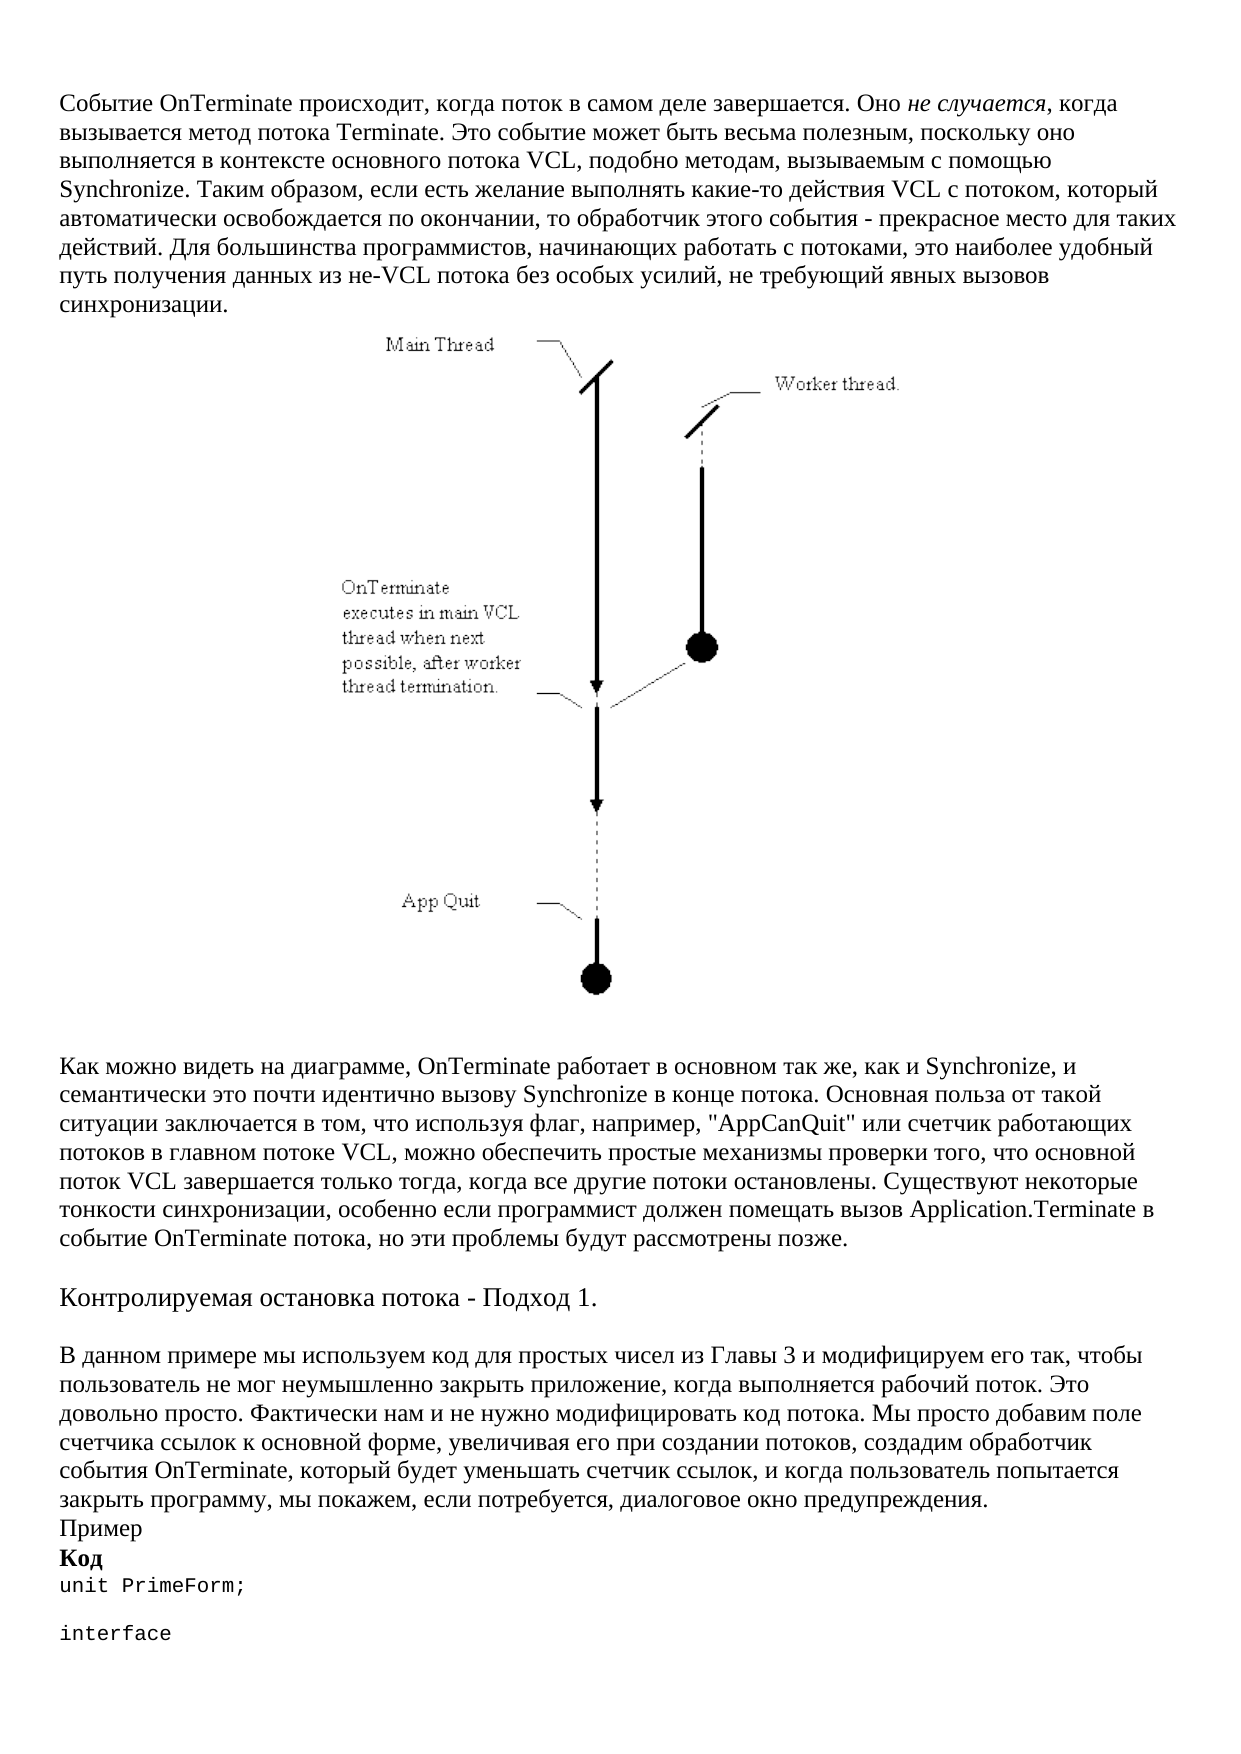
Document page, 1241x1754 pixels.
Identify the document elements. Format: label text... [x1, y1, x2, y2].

text Как можно видеть на диаграмме, OnTerminate работает в основном так же, как и Synchronize, и семантически это почти идентично вызову Synchronize в конце потока. Основная польза от такой ситуации заключается в том, что используя флаг, например, "AppCanQuit" или счетчик работающих потоков в главном потоке VCL, можно обеспечить простые механизмы проверки того, что основной поток VCL завершается только тогда, когда все другие потоки остановлены. Существуют некоторые тонкости синхронизации, особенно если программист должен помещать вызов Application.Terminate в событие OnTerminate потока, но эти проблемы будут рассмотрены позже. Контролируемая остановка потока - Подход 1. В данном примере мы используем код для простых чисел из Главы 3 и модифицируем его так, чтобы пользователь не мог неумышленно закрыть приложение, когда выполняется рабочий поток. Это довольно просто. Фактически нам и не нужно модифицировать код потока. Мы просто добавим поле счетчика ссылок к основной форме, увеличивая его при создании потоков, создадим обработчик события OnTerminate, который будет уменьшать счетчик ссылок, и когда пользователь попытается закрыть программу, мы покажем, если потребуется, диалоговое окно предупреждения. Пример [59, 1022, 1181, 1542]
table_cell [58, 1574, 998, 1671]
table_header Код [58, 1542, 998, 1574]
picture [308, 317, 932, 1022]
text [59, 59, 1181, 318]
